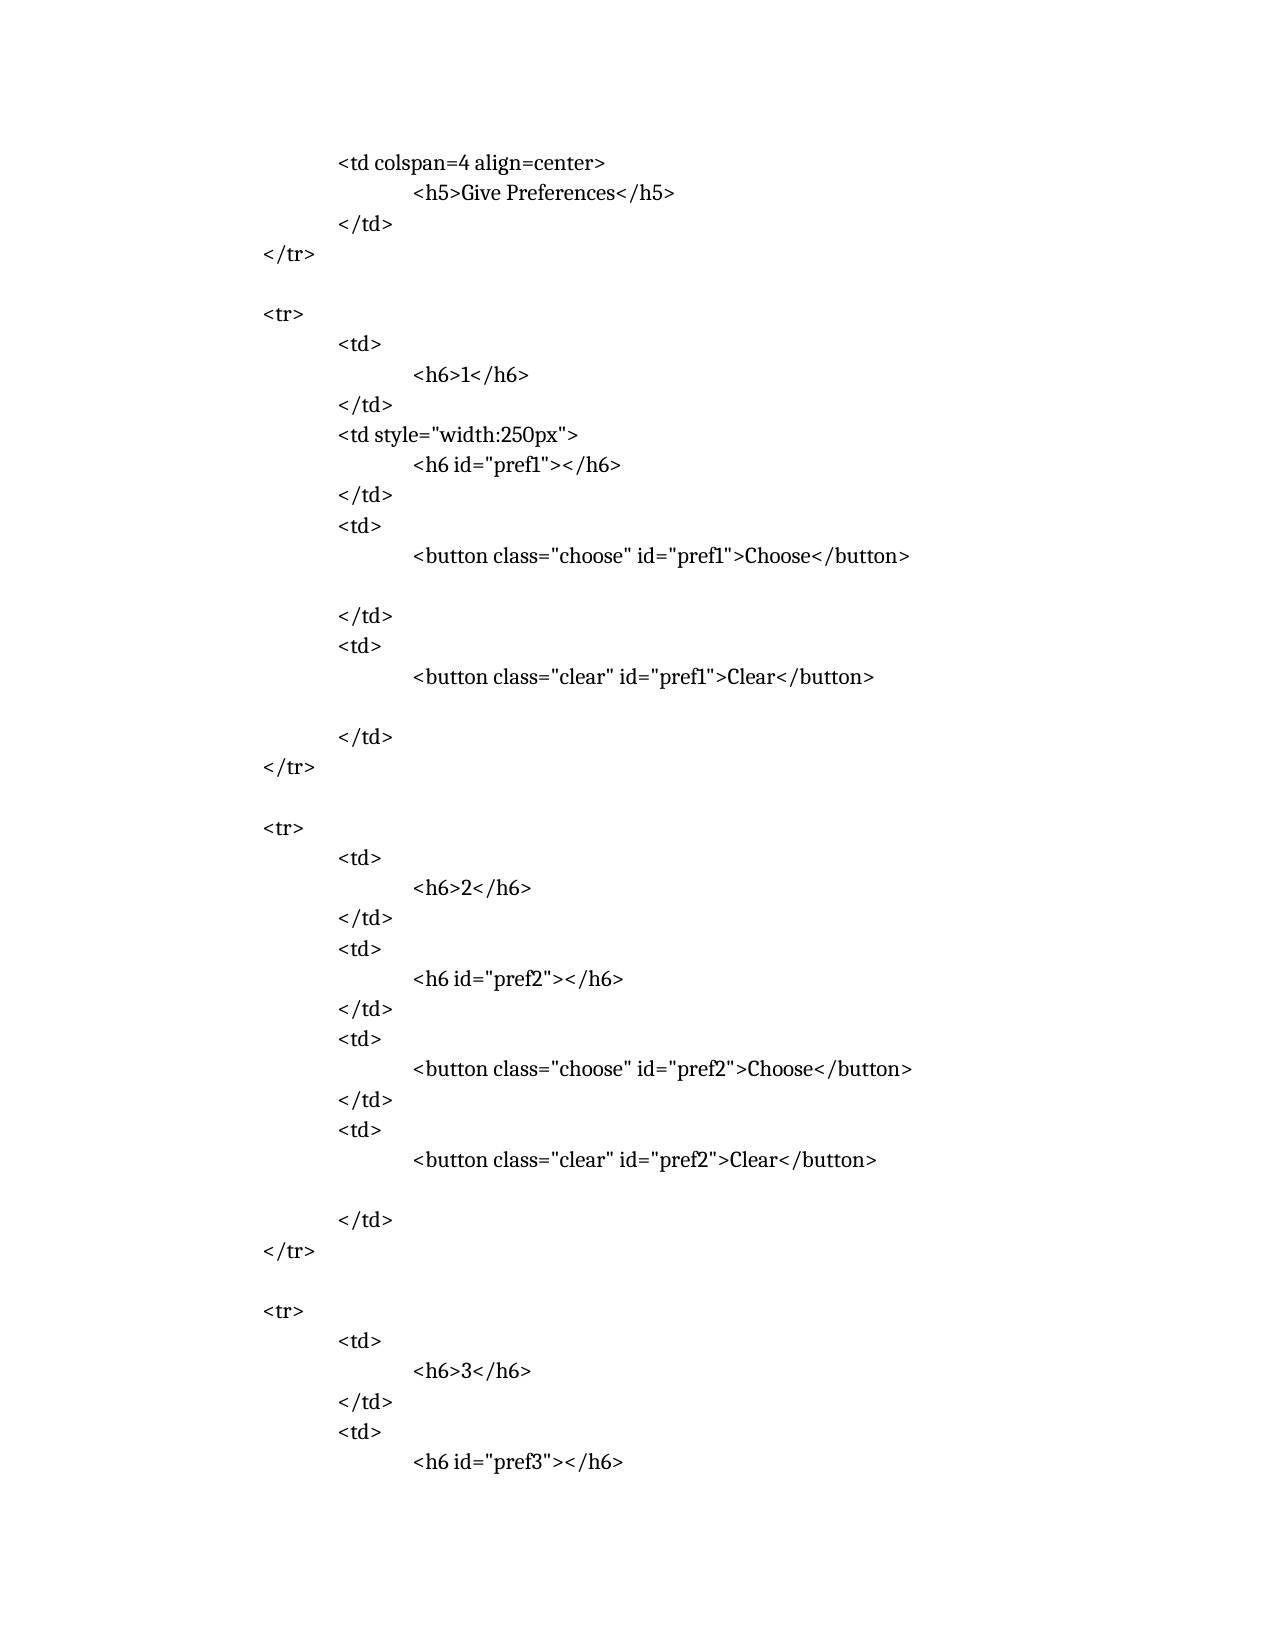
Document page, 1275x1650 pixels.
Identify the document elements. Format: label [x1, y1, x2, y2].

text [187, 150, 1087, 1475]
